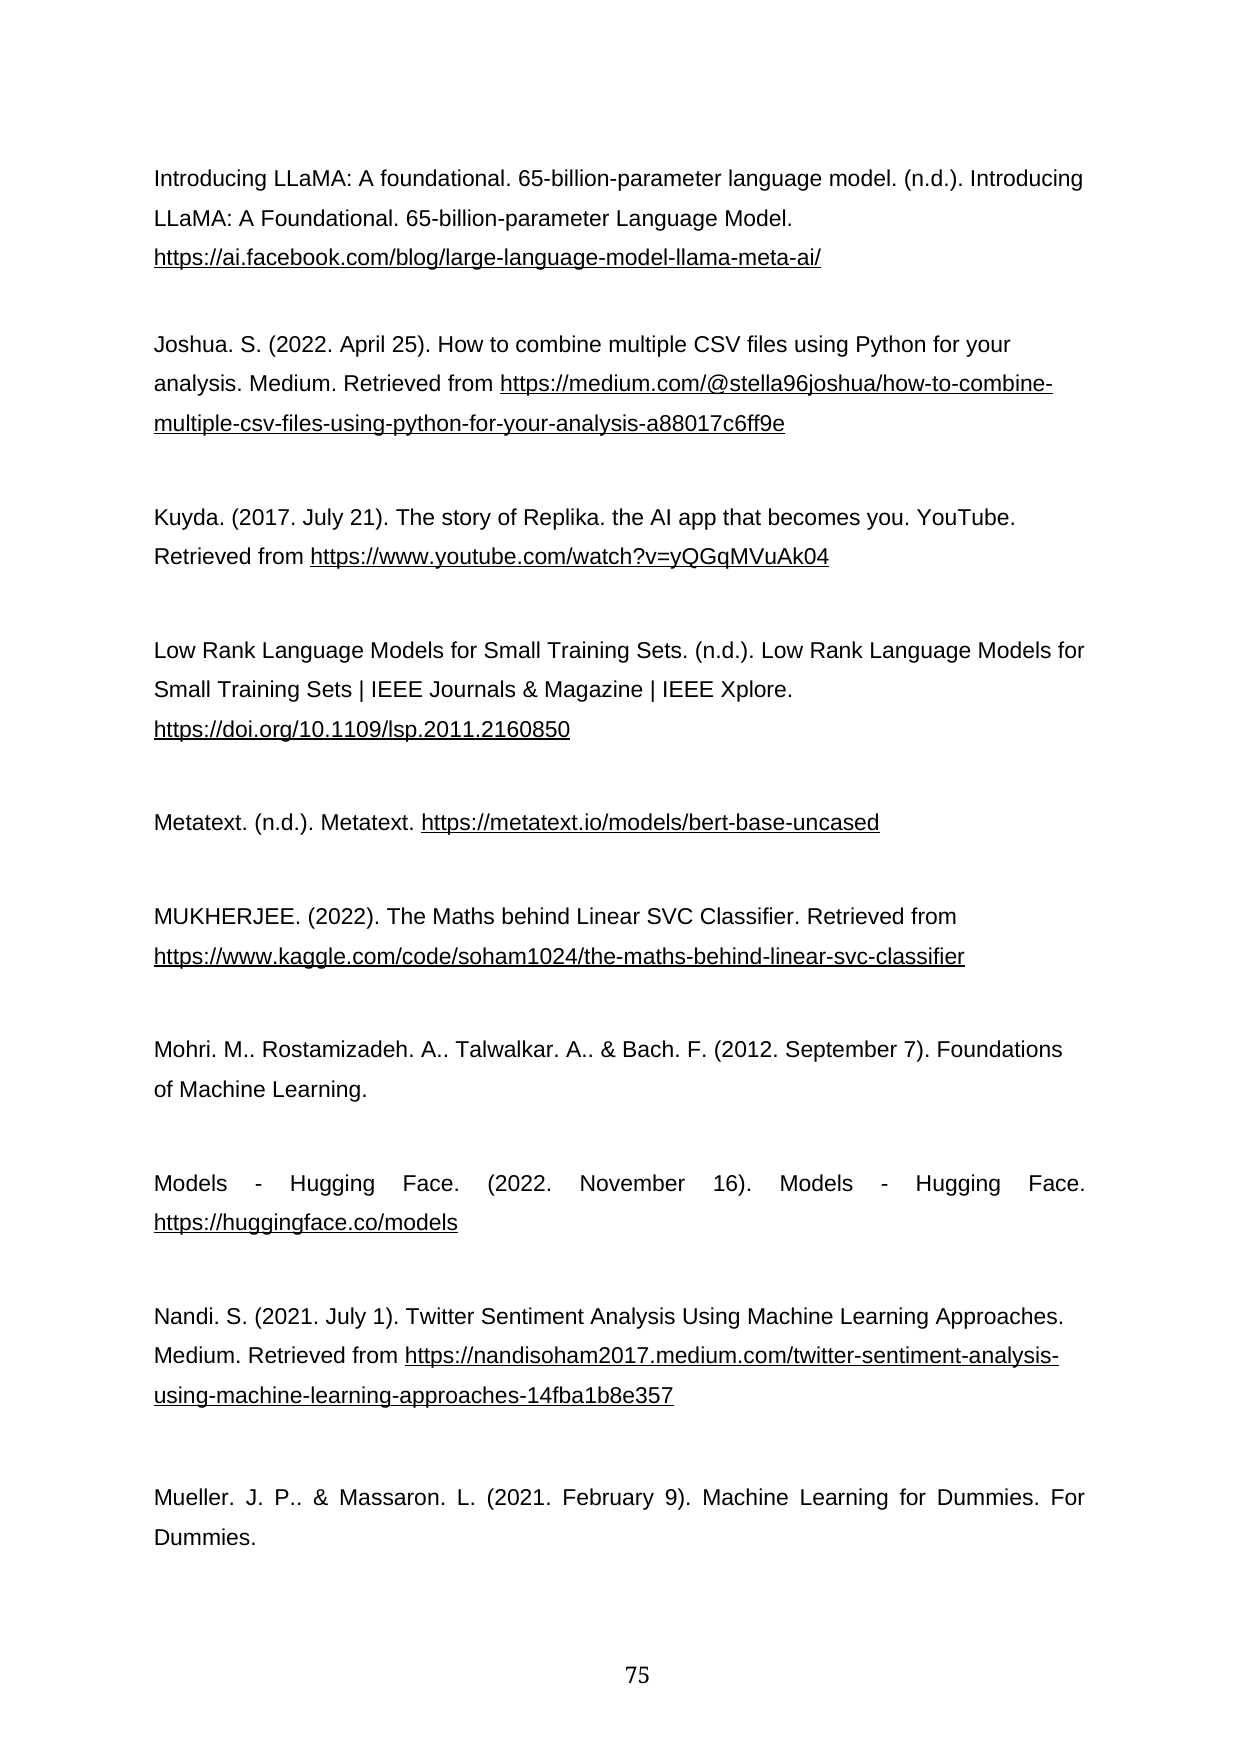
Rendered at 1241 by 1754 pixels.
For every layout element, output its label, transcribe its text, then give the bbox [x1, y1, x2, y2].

subtitle Nandi. S. (2021. July 1). Twitter Sentiment Analysis Using Machine Learning Approaches. Medium. Retrieved from https://nandisoham2017.medium.com/twitter-sentiment-analysis-using-machine-learning-approaches-14fba1b8e357 [153, 1303, 1087, 1408]
text Mueller. J. P.. & Massaron. L. (2021. February 9). Machine Learning for Dummies. For Dummies. [153, 1484, 1087, 1550]
subtitle Metatext. (n.d.). Metatext. https://metatext.io/models/bert-base-uncased [153, 809, 1087, 836]
subtitle Models - Hugging Face. (2022. November 16). Models - Hugging Face. https://huggingface.co/models [153, 1169, 1087, 1235]
subtitle Low Rank Language Models for Small Training Sets. (n.d.). Low Rank Language Models for Small Training Sets | IEEE Journals & Magazine | IEEE Xplore. https://doi.org/10.1109/lsp.2011.2160850 [153, 637, 1087, 742]
text Introducing LLaMA: A foundational. 65-billion-parameter language model. (n.d.). Introducing LLaMA: A Foundational. 65-billion-parameter Language Model. https://ai.facebook.com/blog/large-language-model-llama-meta-ai/ [153, 165, 1087, 271]
subtitle Joshua. S. (2022. April 25). How to combine multiple CSV files using Python for your analysis. Medium. Retrieved from https://medium.com/@stella96joshua/how-to-combine-multiple-csv-files-using-python-for-your-analysis-a88017c6ff9e [153, 331, 1087, 436]
subtitle Mohri. M.. Rostamizadeh. A.. Talwalkar. A.. & Bach. F. (2012. September 7). Foundations of Machine Learning. [153, 1036, 1087, 1102]
subtitle Kuyda. (2017. July 21). The story of Replika. the AI app that becomes you. YouTube. Retrieved from https://www.youtube.com/watch?v=yQGqMVuAk04 [153, 503, 1087, 569]
subtitle MUKHERJEE. (2022). The Maths behind Linear SVC Classifier. Retrieved from https://www.kaggle.com/code/soham1024/the-maths-behind-linear-svc-classifier [153, 903, 1087, 969]
